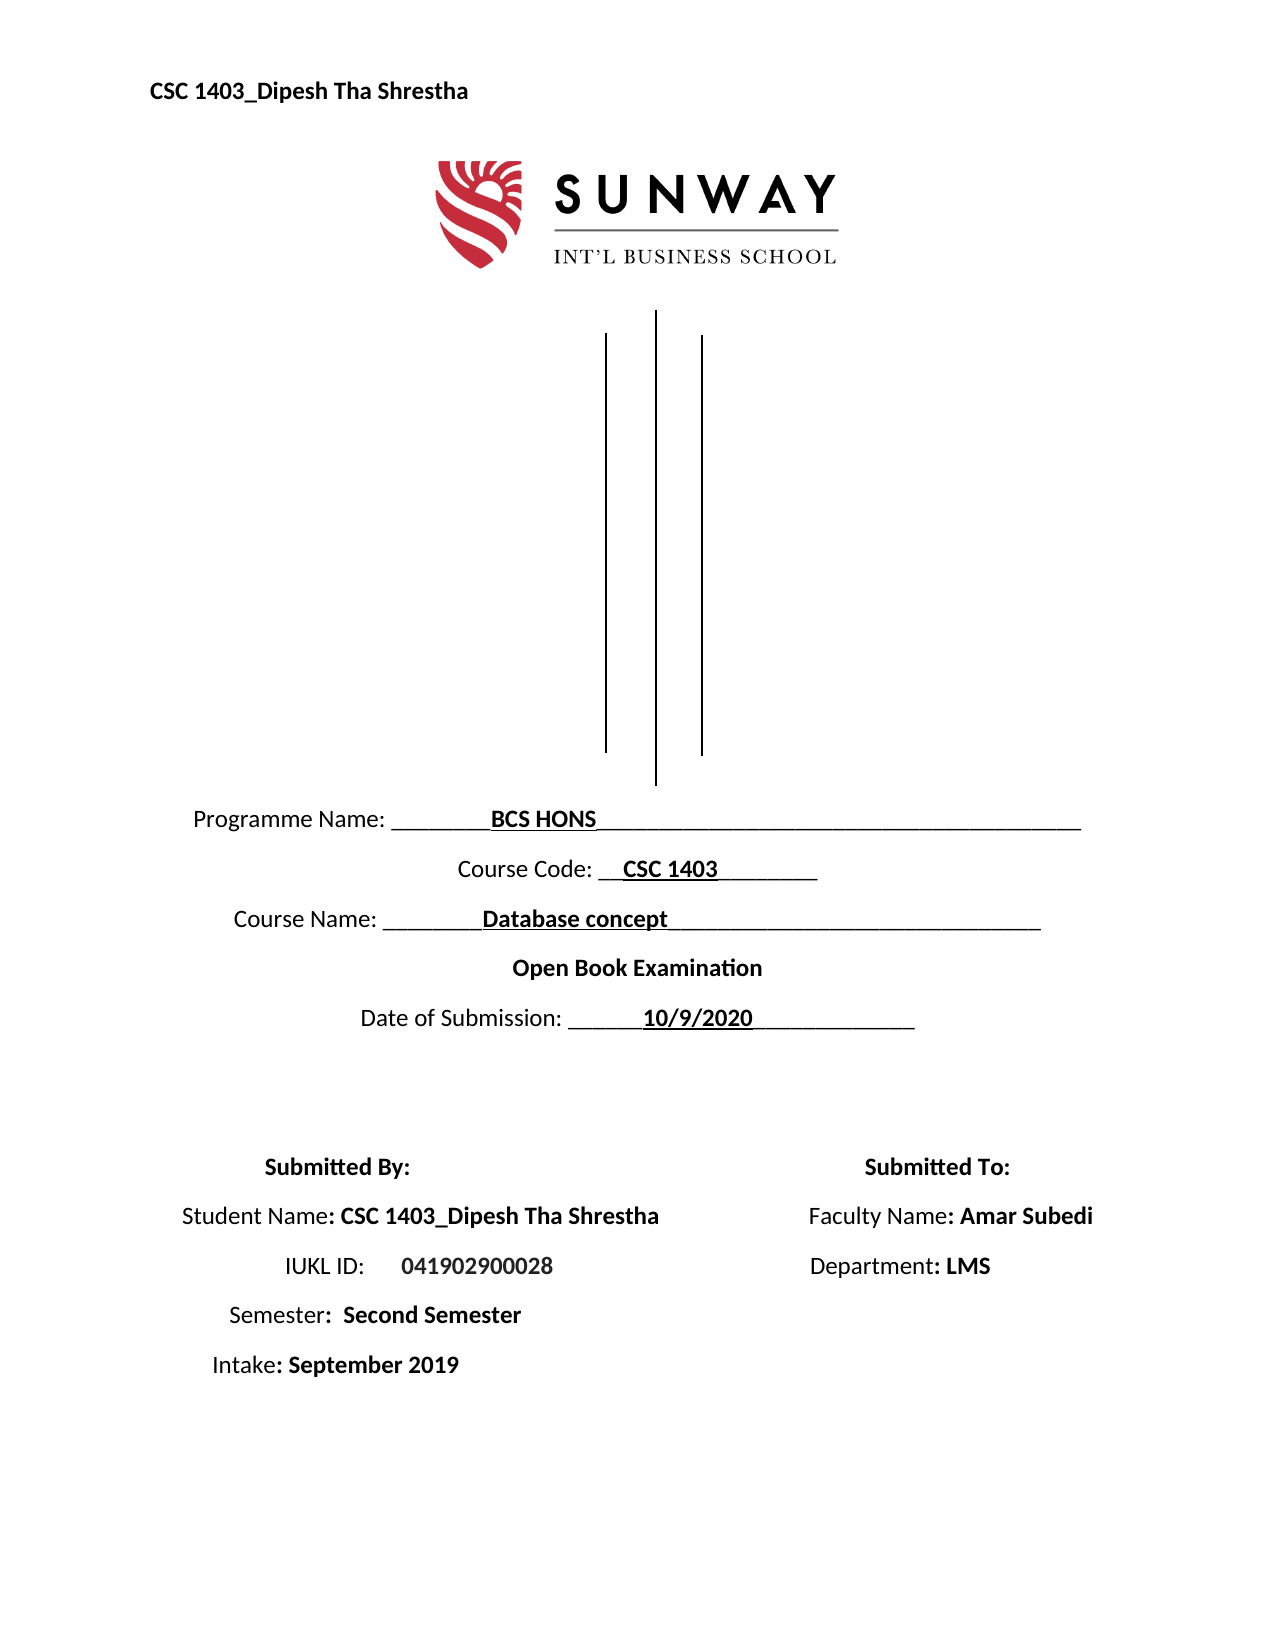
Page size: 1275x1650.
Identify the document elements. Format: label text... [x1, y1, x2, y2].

text IUKL ID: 041902900028 Department: LMS [553, 1250, 1125, 1280]
text Programme Name: ________BCS HONS_______________________________________ [150, 803, 1125, 834]
text Open Book Examination [150, 952, 1125, 983]
text Date of Submission: ______10/9/2020_____________ [150, 1002, 1125, 1032]
picture [418, 150, 857, 289]
text IUKL ID: 041902900028 Department: LMS [150, 1250, 401, 1280]
text Course Code: __CSC 1403________ [150, 853, 1125, 884]
text Submitted By: Submitted To: [150, 1151, 1125, 1181]
text Intake: September 2019 [150, 1349, 1125, 1379]
text Course Name: ________Database concept______________________________ [150, 903, 1125, 933]
text Semester: Second Semester [150, 1299, 1125, 1330]
text Student Name: CSC 1403_Dipesh Tha Shrestha Faculty Name: Amar Subedi [150, 1200, 1125, 1231]
